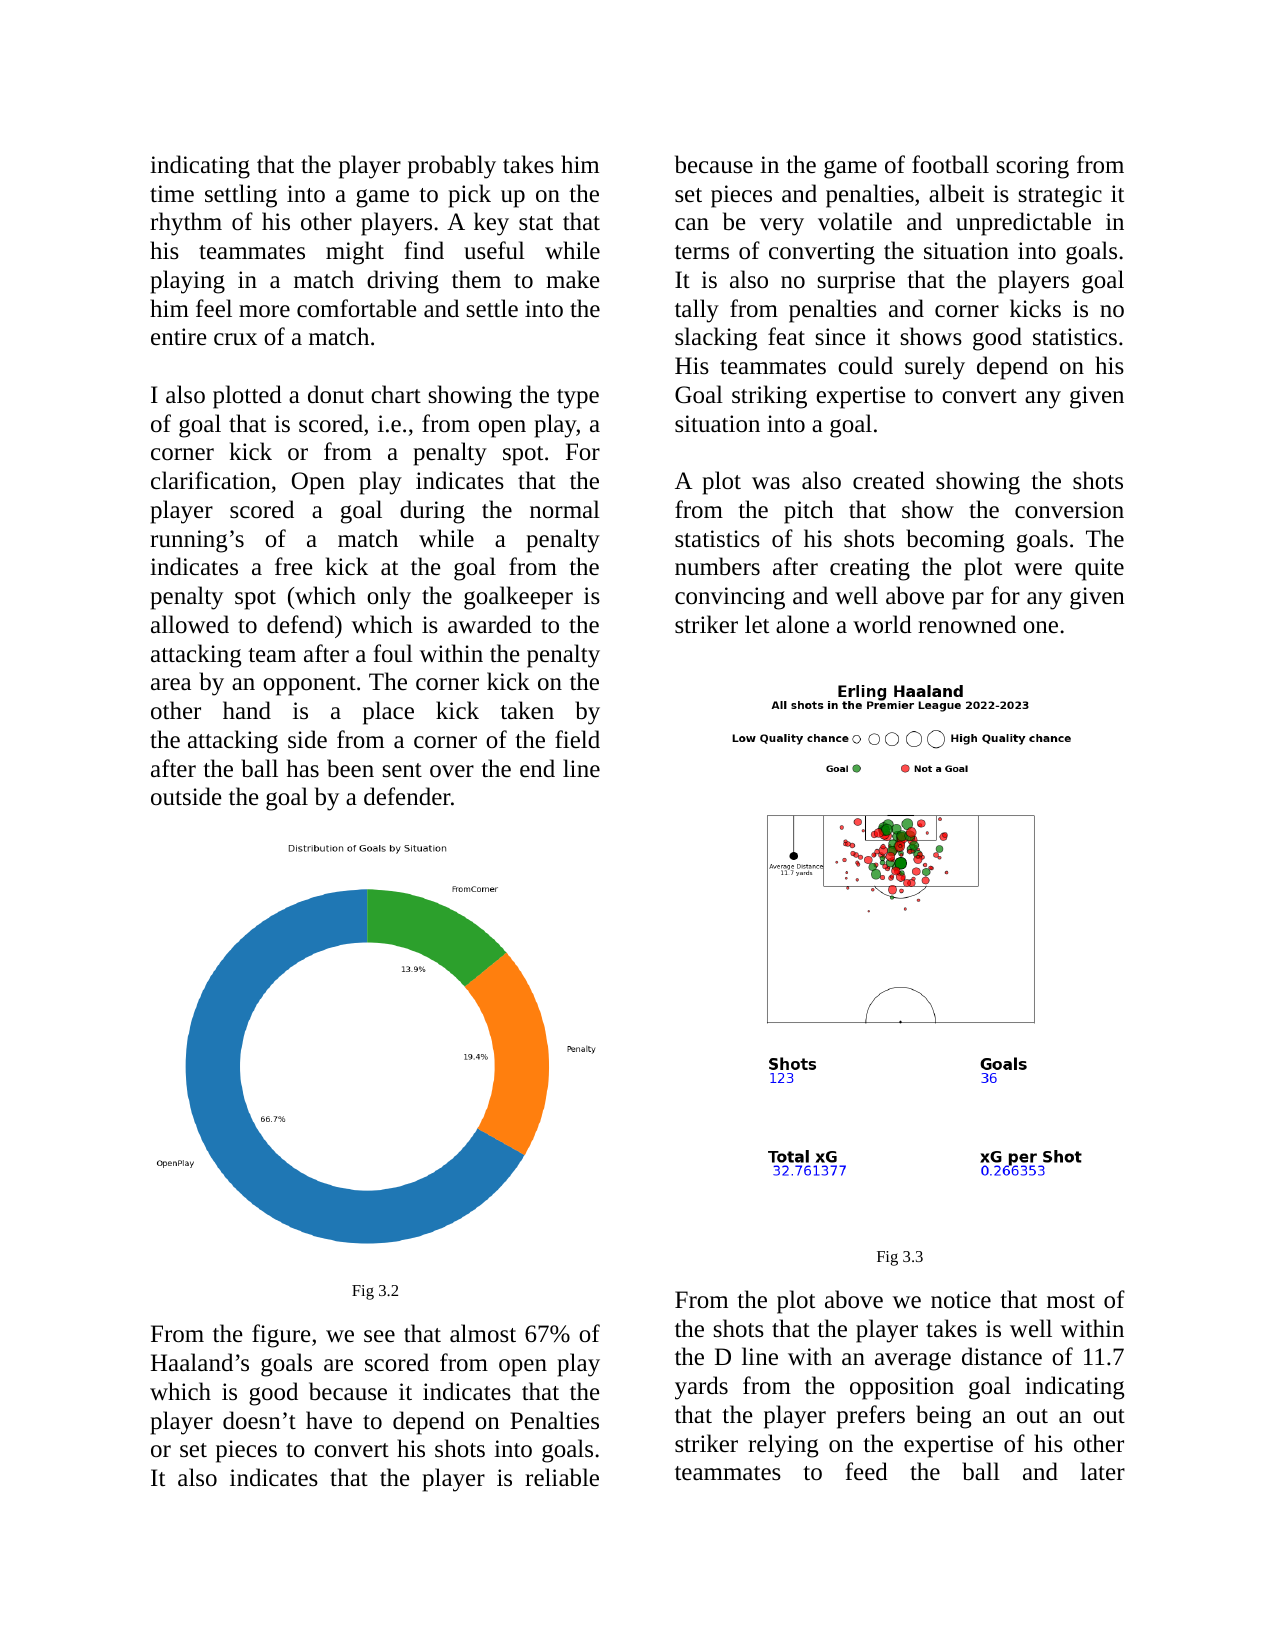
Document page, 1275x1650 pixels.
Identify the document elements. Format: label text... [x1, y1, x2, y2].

text From the figure, we see that almost 67% of Haaland’s goals are scored from open play which is good because it indicates that the player doesn’t have to depend on Penalties or set pieces to convert his shots into goals. It also indicates that the player is reliable because in the game of football scoring from set pieces and penalties, albeit is strategic it can be very volatile and unpredictable in terms of converting the situation into goals. It is also no surprise that the players goal tally from penalties and corner kicks is no slacking feat since it shows good statistics. His teammates could surely depend on his Goal striking expertise to convert any given situation into a goal. [674, 150, 1125, 437]
picture [150, 840, 601, 1282]
text I also plotted a donut chart showing the type of goal that is scored, i.e., from open play, a corner kick or from a penalty spot. For clarification, Open play indicates that the player scored a goal during the normal running’s of a match while a penalty indicates a free kick at the goal from the penalty spot (which only the goalkeeper is allowed to defend) which is awarded to the attacking team after a foul within the penalty area by an opponent. The corner kick on the other hand is a place kick taken by the attacking side from a corner of the field after the ball has been sent over the end line outside the goal by a defender. [150, 380, 601, 811]
picture [674, 667, 1125, 1247]
text Fig 3.3 [674, 1247, 1125, 1266]
text A plot was also created showing the shots from the pitch that show the conversion statistics of his shots becoming goals. The numbers after creating the plot were quite convincing and well above par for any given striker let alone a world renowned one. [674, 466, 1125, 639]
text Fig 3.2 [150, 1282, 601, 1300]
text From the figure, we see that almost 67% of Haaland’s goals are scored from open play which is good because it indicates that the player doesn’t have to depend on Penalties or set pieces to convert his shots into goals. It also indicates that the player is reliable because in the game of football scoring from set pieces and penalties, albeit is strategic it can be very volatile and unpredictable in terms of converting the situation into goals. It is also no surprise that the players goal tally from penalties and corner kicks is no slacking feat since it shows good statistics. His teammates could surely depend on his Goal striking expertise to convert any given situation into a goal. [150, 1319, 601, 1492]
